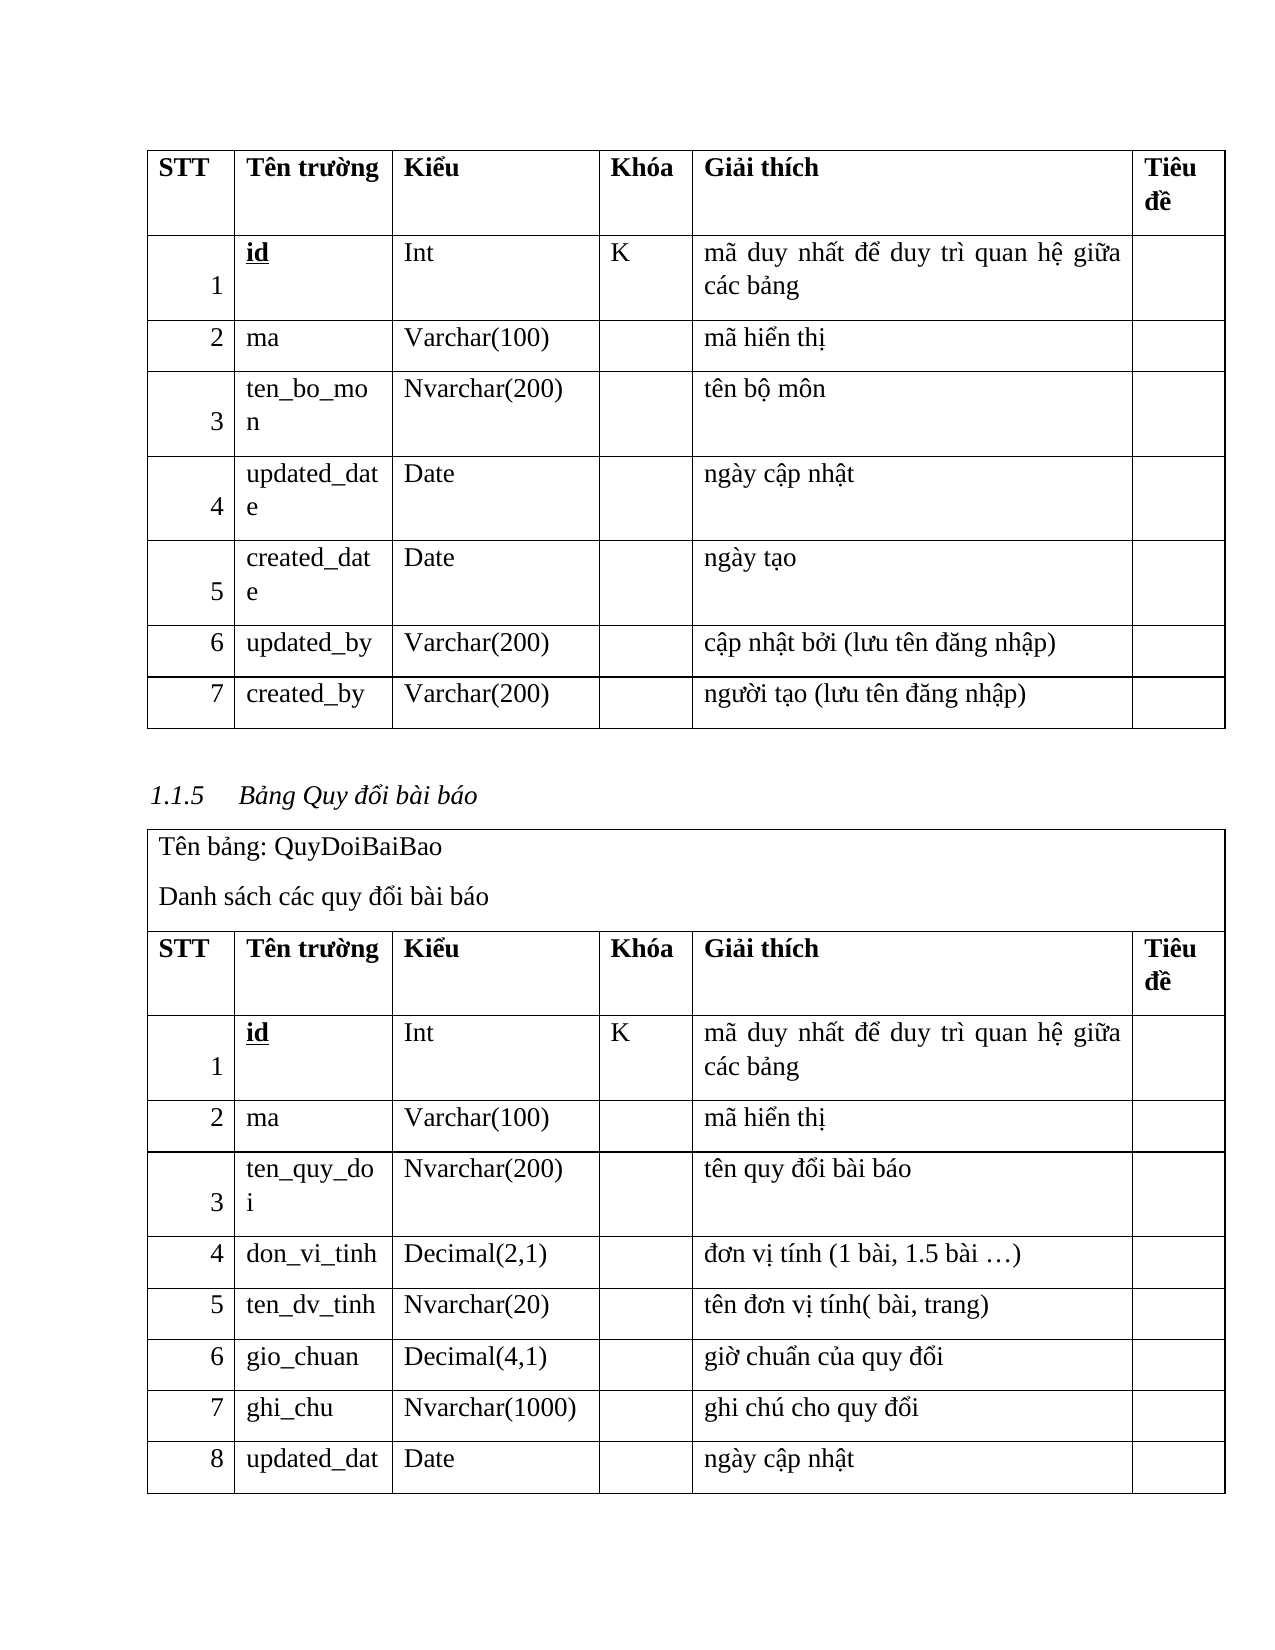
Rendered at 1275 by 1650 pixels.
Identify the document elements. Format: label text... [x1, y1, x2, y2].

table_cell STT [148, 932, 234, 1015]
table_cell 8 [148, 1442, 234, 1492]
table_cell 1 [148, 1016, 234, 1100]
table_cell [600, 457, 692, 540]
table_cell Varchar(200) [393, 678, 599, 728]
table_cell giờ chuẩn của quy đổi [693, 1340, 1132, 1390]
table_cell ghi_chu [235, 1391, 392, 1441]
table_cell don_vi_tinh [235, 1237, 392, 1287]
table_cell [1133, 372, 1224, 456]
table_cell Tiêu đề [1133, 151, 1224, 235]
table_cell [1133, 1153, 1224, 1236]
table_cell [600, 1101, 692, 1151]
table_cell ten_dv_tinh [235, 1289, 392, 1339]
table_cell Date [393, 541, 599, 625]
table_cell Kiểu [393, 932, 599, 1015]
table_cell tên đơn vị tính( bài, trang) [693, 1289, 1132, 1339]
table_cell updated_date [235, 1442, 392, 1492]
table_cell [1133, 457, 1224, 540]
table_cell 6 [148, 626, 234, 676]
table_cell updated_date [235, 457, 392, 540]
table_cell người tạo (lưu tên đăng nhập) [693, 678, 1132, 728]
table_cell Date [393, 457, 599, 540]
table_cell Tiêu đề [1133, 932, 1224, 1015]
table_cell [600, 1442, 692, 1492]
table_cell ghi chú cho quy đổi [693, 1391, 1132, 1441]
table_cell 2 [148, 321, 234, 371]
table_cell [1133, 1237, 1224, 1287]
table_cell mã hiển thị [693, 321, 1132, 371]
table_cell 4 [148, 457, 234, 540]
table_cell Decimal(4,1) [393, 1340, 599, 1390]
table_cell 7 [148, 678, 234, 728]
table_cell [600, 1391, 692, 1441]
table_cell cập nhật bởi (lưu tên đăng nhập) [693, 626, 1132, 676]
table_cell ngày cập nhật [693, 1442, 1132, 1492]
table_cell Kiểu [393, 151, 599, 235]
table_cell Decimal(2,1) [393, 1237, 599, 1287]
table_cell [1133, 1101, 1224, 1151]
table_cell updated_by [235, 626, 392, 676]
table_cell [1133, 1340, 1224, 1390]
table_cell Khóa [600, 932, 692, 1015]
table_cell 2 [148, 1101, 234, 1151]
table_cell [1133, 236, 1224, 319]
table_cell [1133, 1391, 1224, 1441]
table_cell Nvarchar(1000) [393, 1391, 599, 1441]
table_cell [1133, 626, 1224, 676]
table_cell [600, 1237, 692, 1287]
table_cell id [235, 236, 392, 319]
table_cell K [600, 236, 692, 319]
table_cell tên quy đổi bài báo [693, 1153, 1132, 1236]
table_cell [1133, 1289, 1224, 1339]
table_cell Varchar(100) [393, 1101, 599, 1151]
table_cell [600, 1340, 692, 1390]
table_cell Tên trường [235, 932, 392, 1015]
table_header Tên bảng: QuyDoiBaiBao Danh sách các quy đổi bài báo [148, 830, 1224, 931]
table_cell [1133, 1442, 1224, 1492]
table_cell Khóa [600, 151, 692, 235]
table_cell Tên trường [235, 151, 392, 235]
table_cell [1133, 678, 1224, 728]
table_cell Int [393, 236, 599, 319]
table_cell [600, 626, 692, 676]
table_cell gio_chuan [235, 1340, 392, 1390]
table_cell ten_bo_mon [235, 372, 392, 456]
table_cell ngày cập nhật [693, 457, 1132, 540]
table_cell đơn vị tính (1 bài, 1.5 bài …) [693, 1237, 1132, 1287]
table_cell Date [393, 1442, 599, 1492]
table_cell Nvarchar(20) [393, 1289, 599, 1339]
table_cell STT [148, 151, 234, 235]
table_cell Giải thích [693, 151, 1132, 235]
table_cell 6 [148, 1340, 234, 1390]
table_cell [1133, 541, 1224, 625]
table_cell [600, 372, 692, 456]
table_cell K [600, 1016, 692, 1100]
table_cell Varchar(200) [393, 626, 599, 676]
table_cell 3 [148, 372, 234, 456]
table_cell Varchar(100) [393, 321, 599, 371]
table_cell 5 [148, 1289, 234, 1339]
table_cell [600, 678, 692, 728]
table_cell mã hiển thị [693, 1101, 1132, 1151]
table_cell Int [393, 1016, 599, 1100]
table_cell ma [235, 321, 392, 371]
table_cell ngày tạo [693, 541, 1132, 625]
table_cell 7 [148, 1391, 234, 1441]
table_cell mã duy nhất để duy trì quan hệ giữa các bảng [693, 1016, 1132, 1100]
table_cell 4 [148, 1237, 234, 1287]
table_cell [1133, 1016, 1224, 1100]
table_cell tên bộ môn [693, 372, 1132, 456]
table_cell Nvarchar(200) [393, 372, 599, 456]
table_cell [600, 541, 692, 625]
table_cell [1133, 321, 1224, 371]
table_cell [600, 321, 692, 371]
table_cell created_by [235, 678, 392, 728]
table_cell [600, 1153, 692, 1236]
table_cell [600, 1289, 692, 1339]
table_cell id [235, 1016, 392, 1100]
table_cell ma [235, 1101, 392, 1151]
subtitle Bảng Quy đổi bài báo [150, 779, 1125, 810]
table_cell Giải thích [693, 932, 1132, 1015]
table_cell 5 [148, 541, 234, 625]
table_cell ten_quy_doi [235, 1153, 392, 1236]
table_cell 1 [148, 236, 234, 319]
table_cell mã duy nhất để duy trì quan hệ giữa các bảng [693, 236, 1132, 319]
table_cell Nvarchar(200) [393, 1153, 599, 1236]
table_cell 3 [148, 1153, 234, 1236]
table_cell created_date [235, 541, 392, 625]
